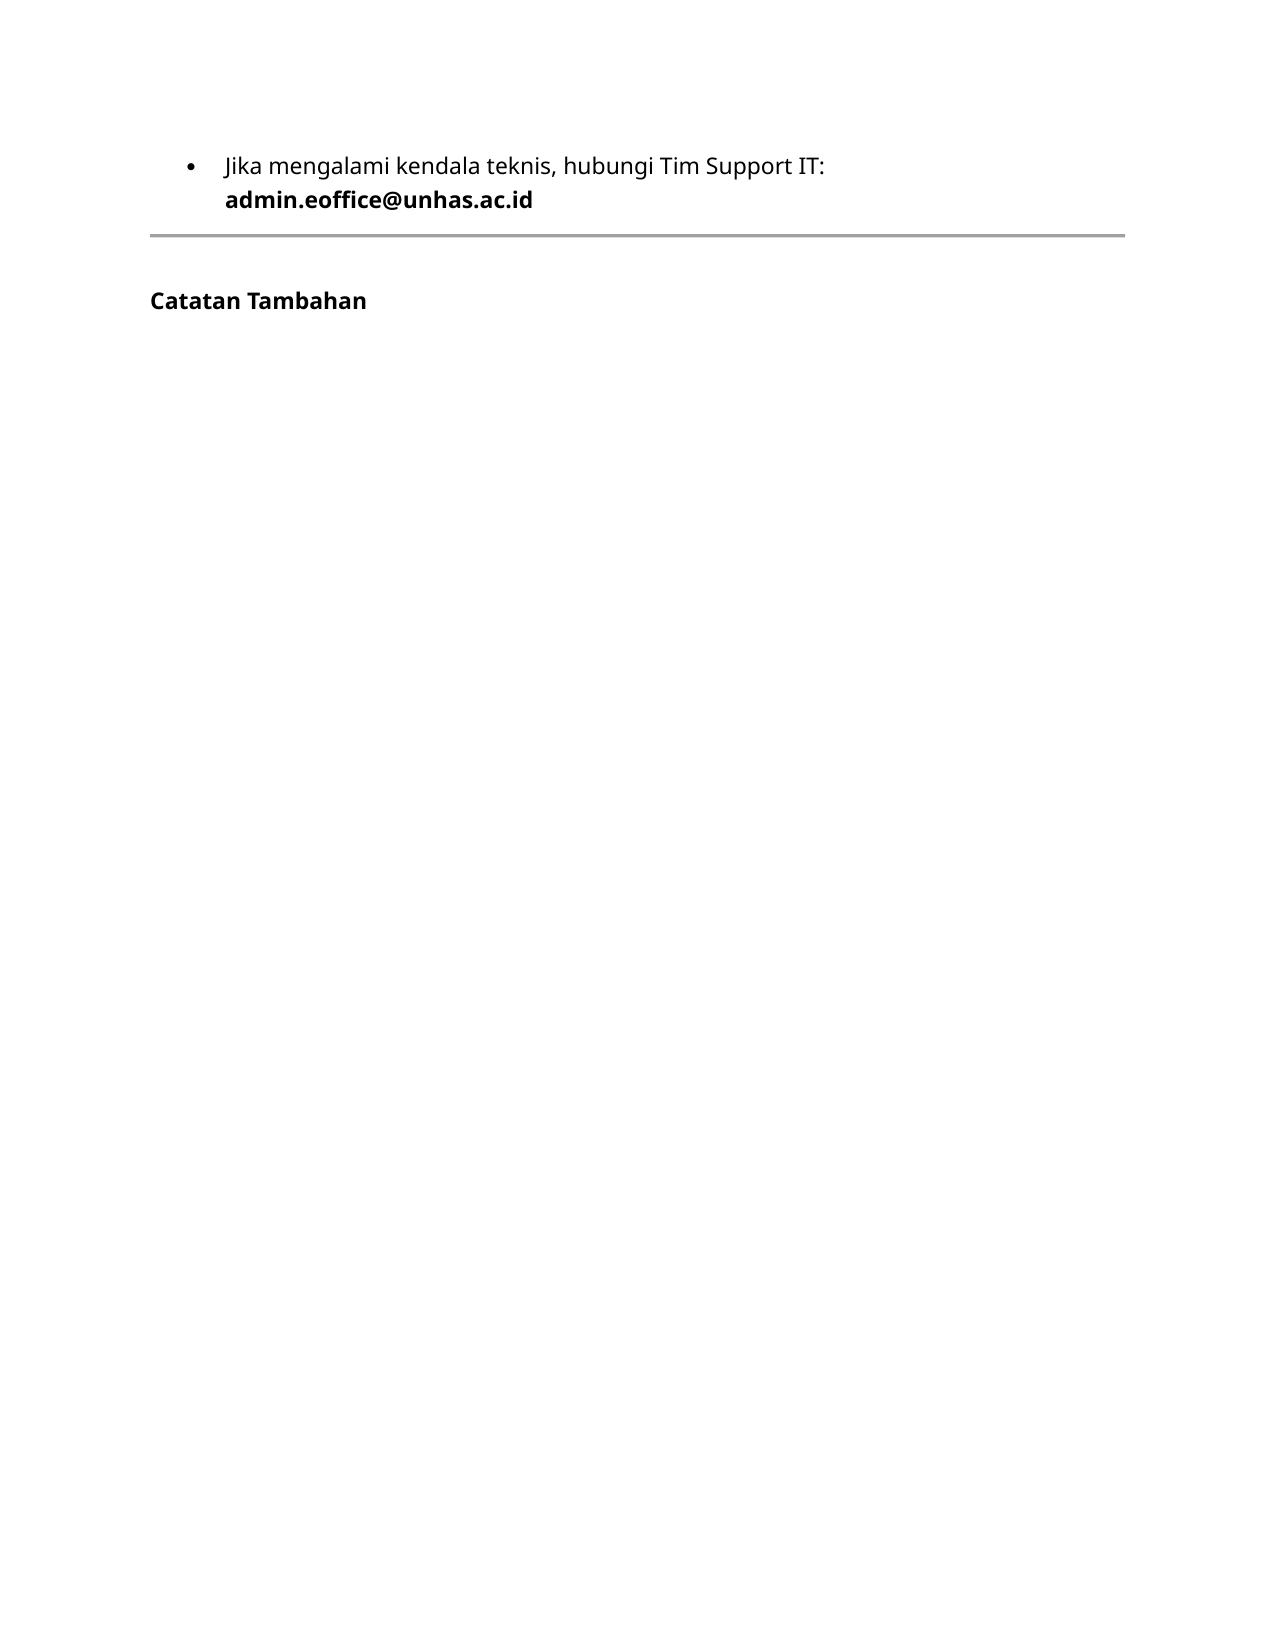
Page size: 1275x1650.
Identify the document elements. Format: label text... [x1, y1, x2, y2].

list Jika mengalami kendala teknis, hubungi Tim Support IT: admin.eoffice@unhas.ac.id [187, 150, 1125, 215]
text Catatan Tambahan [150, 284, 1125, 316]
